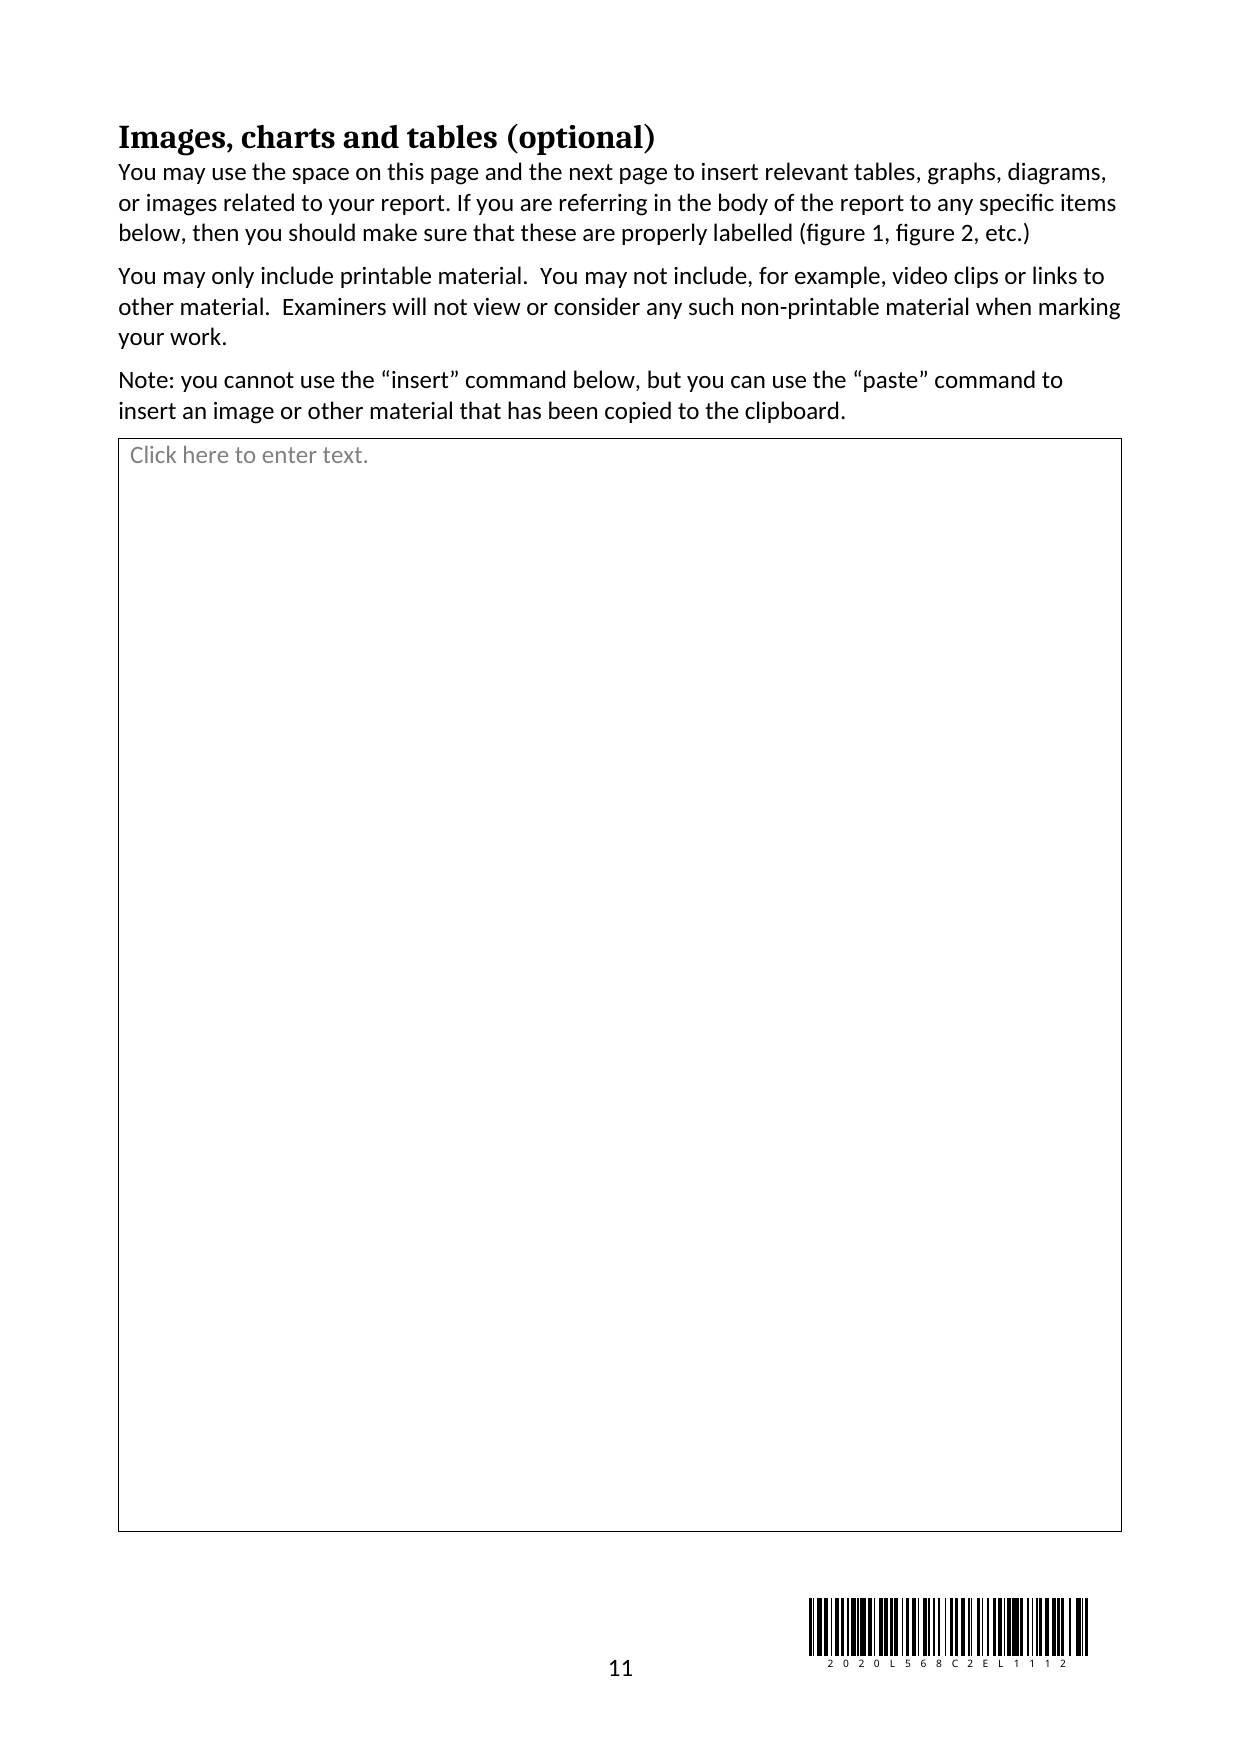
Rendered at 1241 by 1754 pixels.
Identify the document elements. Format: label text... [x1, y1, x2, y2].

subtitle Images, charts and tables (optional) [118, 118, 1122, 156]
text Note: you cannot use the “insert” command below, but you can use the “paste” command to insert an image or other material that has been copied to the clipboard. [118, 364, 1122, 426]
text You may use the space on this page and the next page to insert relevant tables, graphs, diagrams, or images related to your report. If you are referring in the body of the report to any specific items below, then you should make sure that these are properly labelled (figure 1, figure 2, etc.) [118, 156, 1122, 248]
text You may only include printable material. You may not include, for example, video clips or links to other material. Examiners will not view or consider any such non-printable material when marking your work. [118, 261, 1122, 352]
